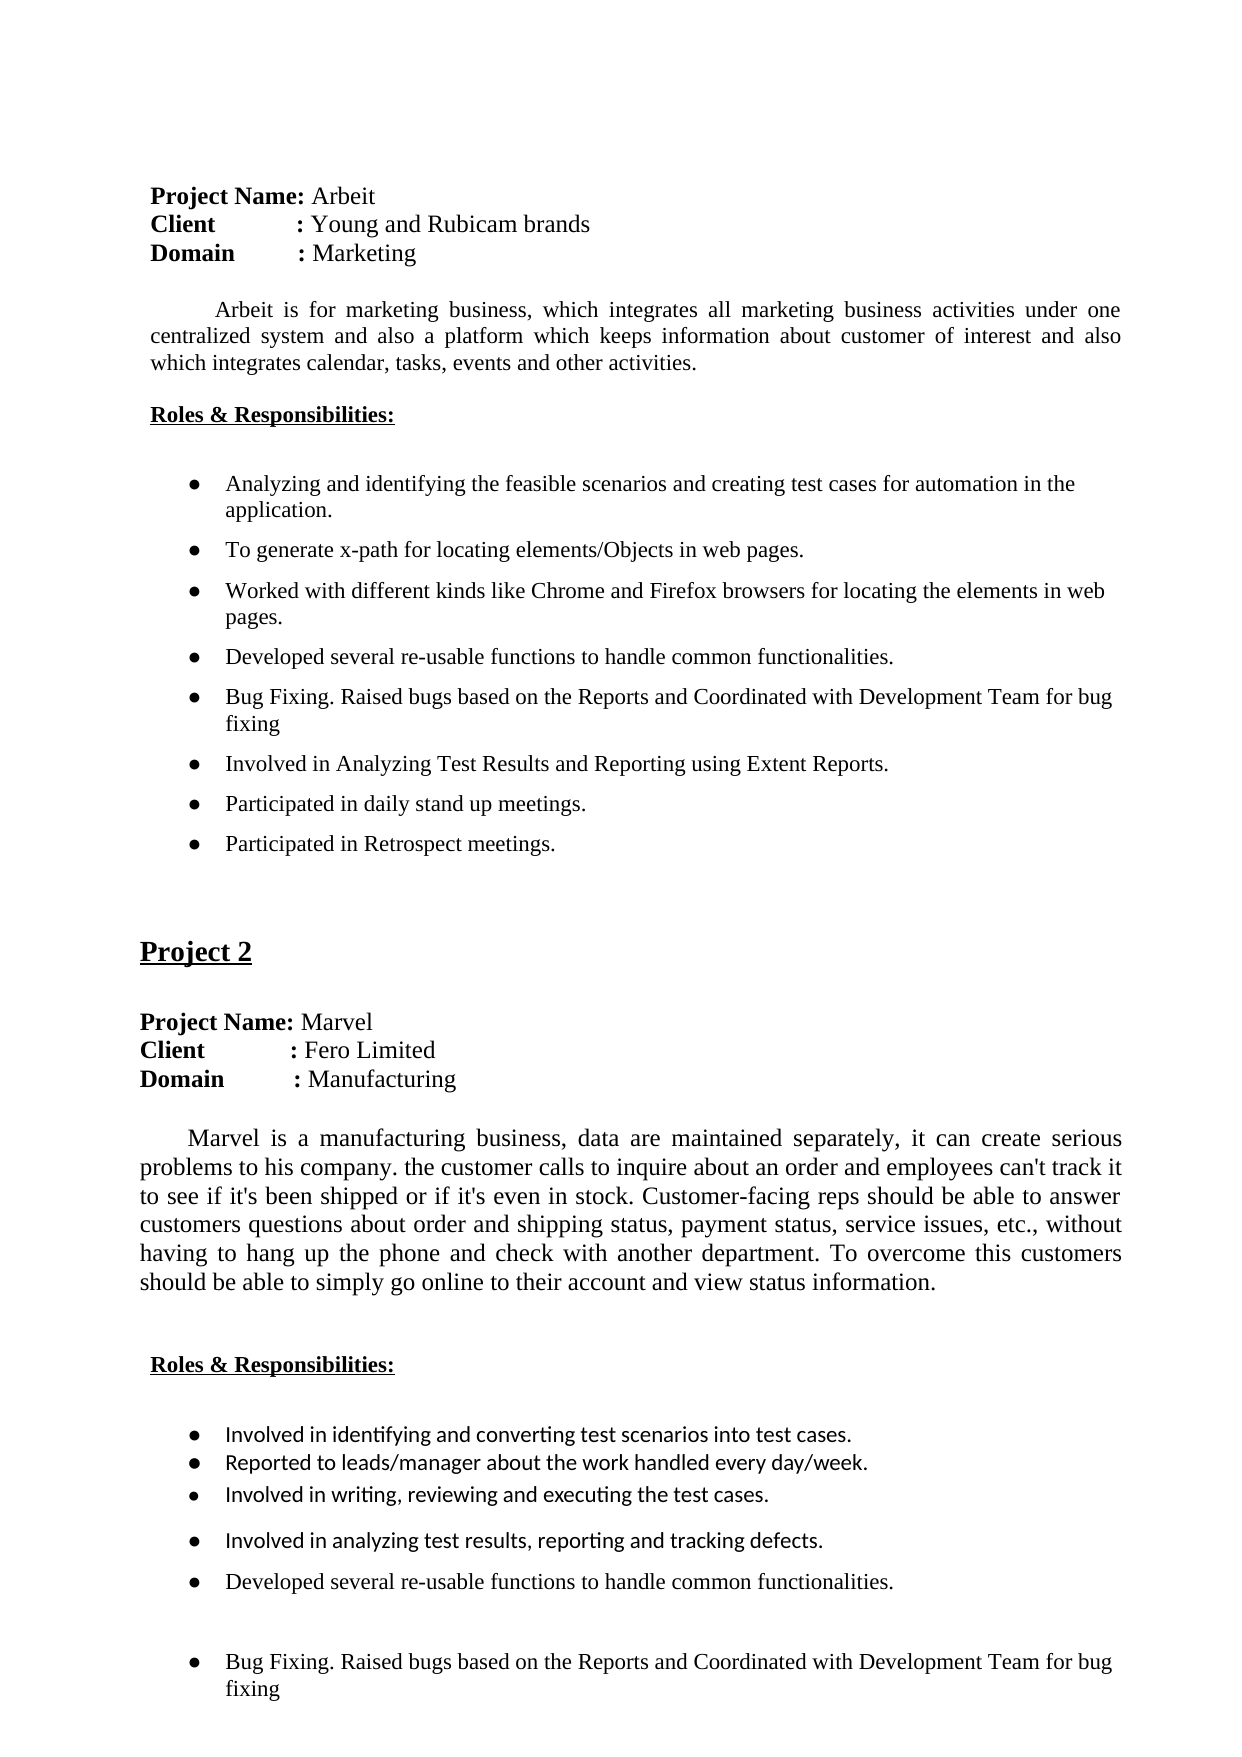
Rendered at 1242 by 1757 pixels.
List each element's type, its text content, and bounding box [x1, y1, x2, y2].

text Domain : Marketing [150, 238, 1123, 267]
text Project Name: Arbeit [150, 181, 1123, 209]
text Arbeit is for marketing business, which integrates all marketing business activities under one centralized system and also a platform which keeps information about customer of interest and also which integrates calendar, tasks, events and other activities. [150, 296, 1123, 375]
list Bug Fixing. Raised bugs based on the Reports and Coordinated with Development Team for bug fixing [187, 683, 1123, 736]
text Roles & Responsibilities: [150, 401, 1123, 428]
list Involved in writing, reviewing and executing the test cases. [187, 1480, 1123, 1508]
list Bug Fixing. Raised bugs based on the Reports and Coordinated with Development Team for bug fixing [187, 1648, 1123, 1701]
text Project 2 [139, 934, 1123, 968]
list Developed several re-usable functions to handle common functionalities. [187, 1568, 1123, 1594]
list Participated in daily stand up meetings. [187, 790, 1123, 816]
list Worked with different kinds like Chrome and Firefox browsers for locating the elements in web pages. [187, 577, 1123, 629]
text Domain : Manufacturing [139, 1064, 1123, 1093]
list Analyzing and identifying the feasible scenarios and creating test cases for automation in the application. [187, 470, 1123, 523]
text Project Name: Marvel [139, 1007, 1123, 1035]
list Developed several re-usable functions to handle common functionalities. [187, 643, 1123, 669]
text Client : Young and Rubicam brands [150, 209, 1123, 238]
list Involved in Analyzing Test Results and Reporting using Extent Reports. [187, 750, 1123, 776]
text Marvel is a manufacturing business, data are maintained separately, it can create serious problems to his company. the customer calls to inquire about an order and employees can't track it to see if it's been shipped or if it's even in stock. Customer-facing reps should be able to answer customers questions about order and shipping status, payment status, service issues, etc., without having to hang up the phone and check with another department. To overcome this customers should be able to simply go online to their account and view status information. [139, 1123, 1123, 1296]
list Involved in identifying and converting test scenarios into test cases. [187, 1420, 1123, 1448]
list To generate x-path for locating elements/Objects in web pages. [187, 537, 1123, 563]
list Involved in analyzing test results, reporting and tracking defects. [187, 1526, 1123, 1554]
list Reported to leads/manager about the work handled every day/week. [187, 1448, 1123, 1476]
list Participated in Retrospect meetings. [187, 830, 1123, 856]
text Client : Fero Limited [139, 1035, 1123, 1064]
text Roles & Responsibilities: [150, 1351, 1123, 1377]
